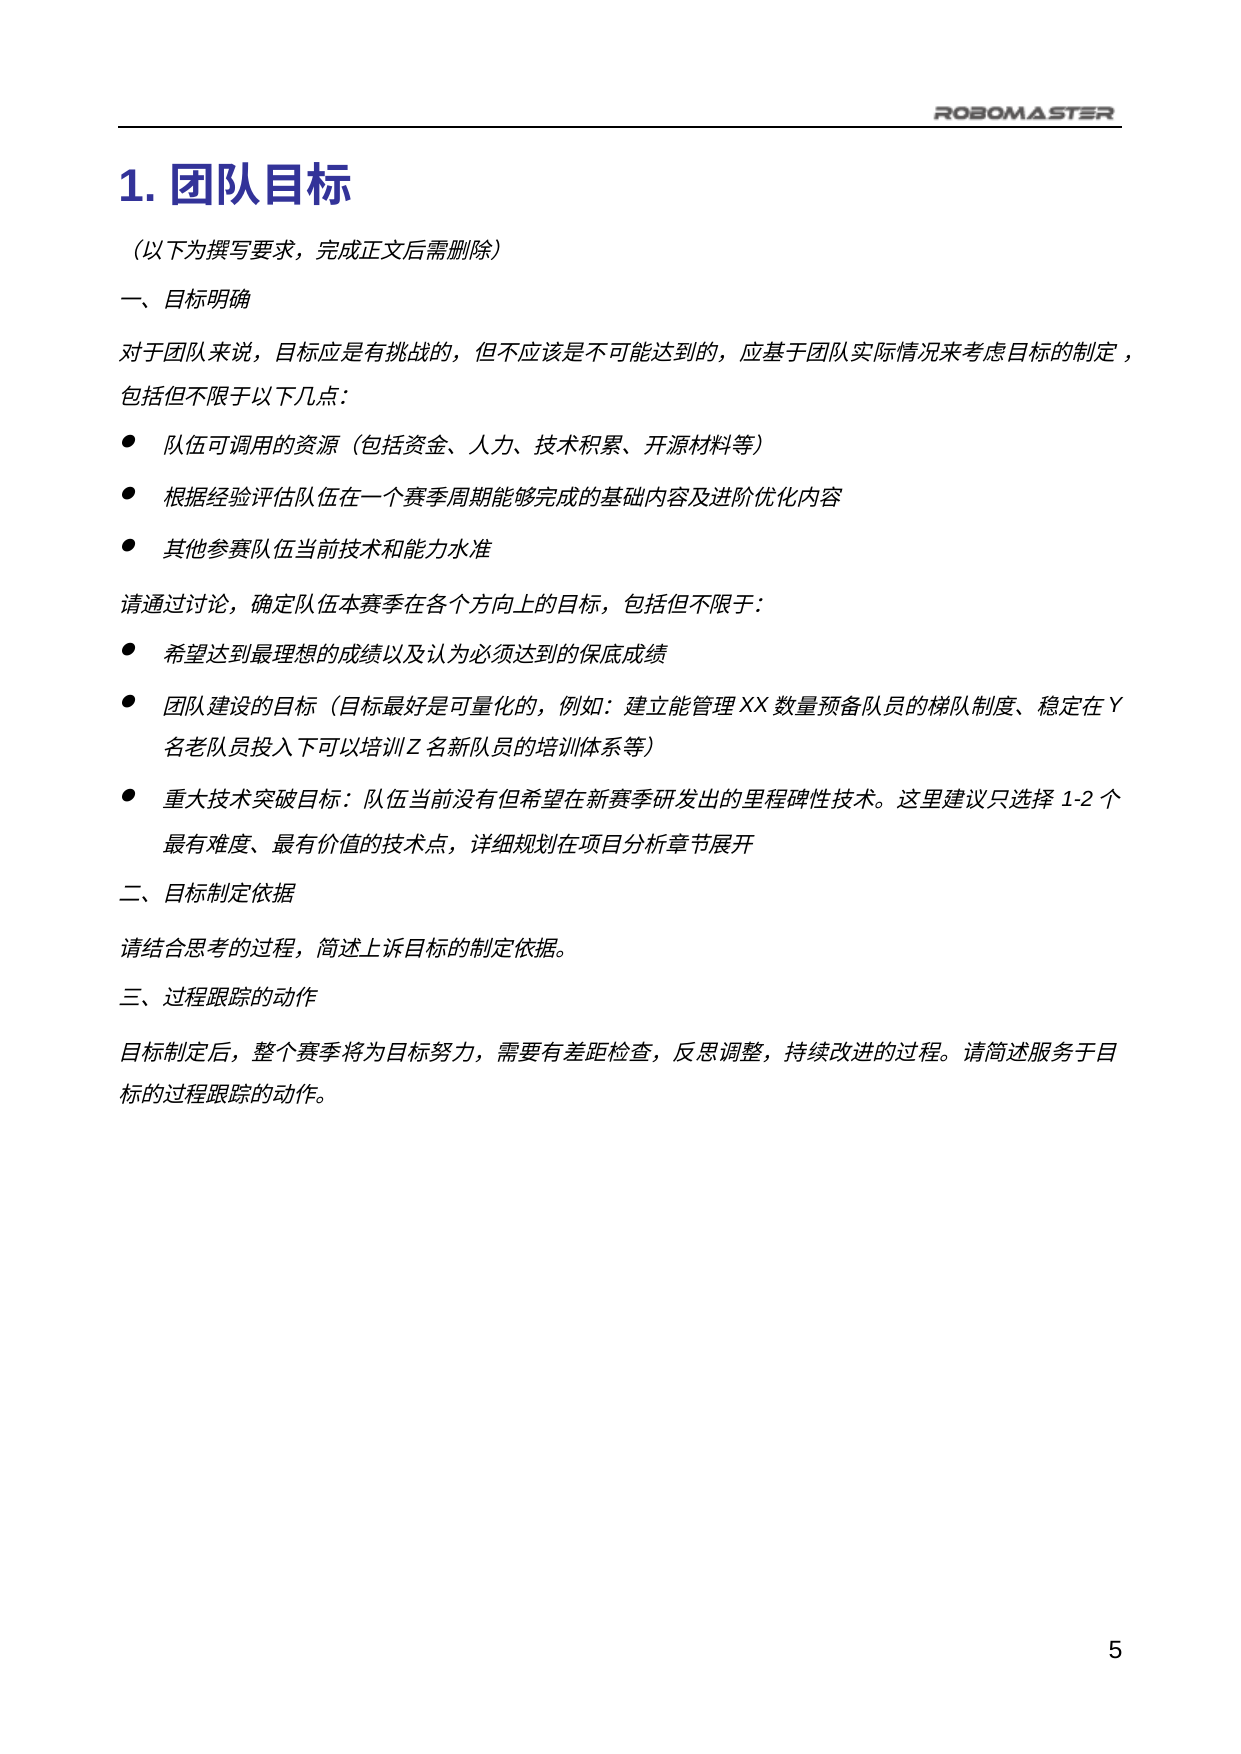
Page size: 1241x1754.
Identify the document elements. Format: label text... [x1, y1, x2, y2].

list 目标制定依据 [118, 871, 1122, 913]
text 请通过讨论，确定队伍本赛季在各个方向上的目标，包括但不限于： [118, 579, 1122, 621]
list 其他参赛队伍当前技术和能力水准 [118, 527, 1122, 569]
text （以下为撰写要求，完成正文后需删除） [118, 225, 1122, 267]
text 目标制定后，整个赛季将为目标努力，需要有差距检查，反思调整，持续改进的过程。请简述服务于目标的过程跟踪的动作。 [118, 1027, 1122, 1111]
list 希望达到最理想的成绩以及认为必须达到的保底成绩 [118, 632, 1122, 673]
text 对于团队来说，目标应是有挑战的，但不应该是不可能达到的，应基于团队实际情况来考虑目标的制定，包括但不限于以下几点： [118, 329, 1122, 413]
list 过程跟踪的动作 [118, 975, 1122, 1017]
list 根据经验评估队伍在一个赛季周期能够完成的基础内容及进阶优化内容 [118, 475, 1122, 517]
list 目标明确 [118, 277, 1122, 319]
text 请结合思考的过程，简述上诉目标的制定依据。 [118, 923, 1122, 965]
list 团队建设的目标（目标最好是可量化的，例如：建立能管理XX数量预备队员的梯队制度、稳定在Y名老队员投入下可以培训Z名新队员的培训体系等） [118, 684, 1122, 767]
list 重大技术突破目标：队伍当前没有但希望在新赛季研发出的里程碑性技术。这里建议只选择1-2个最有难度、最有价值的技术点，详细规划在项目分析章节展开 [118, 777, 1122, 861]
list 队伍可调用的资源（包括资金、人力、技术积累、开源材料等） [118, 423, 1122, 465]
subtitle 团队目标 [118, 148, 1122, 215]
picture [931, 102, 1123, 124]
